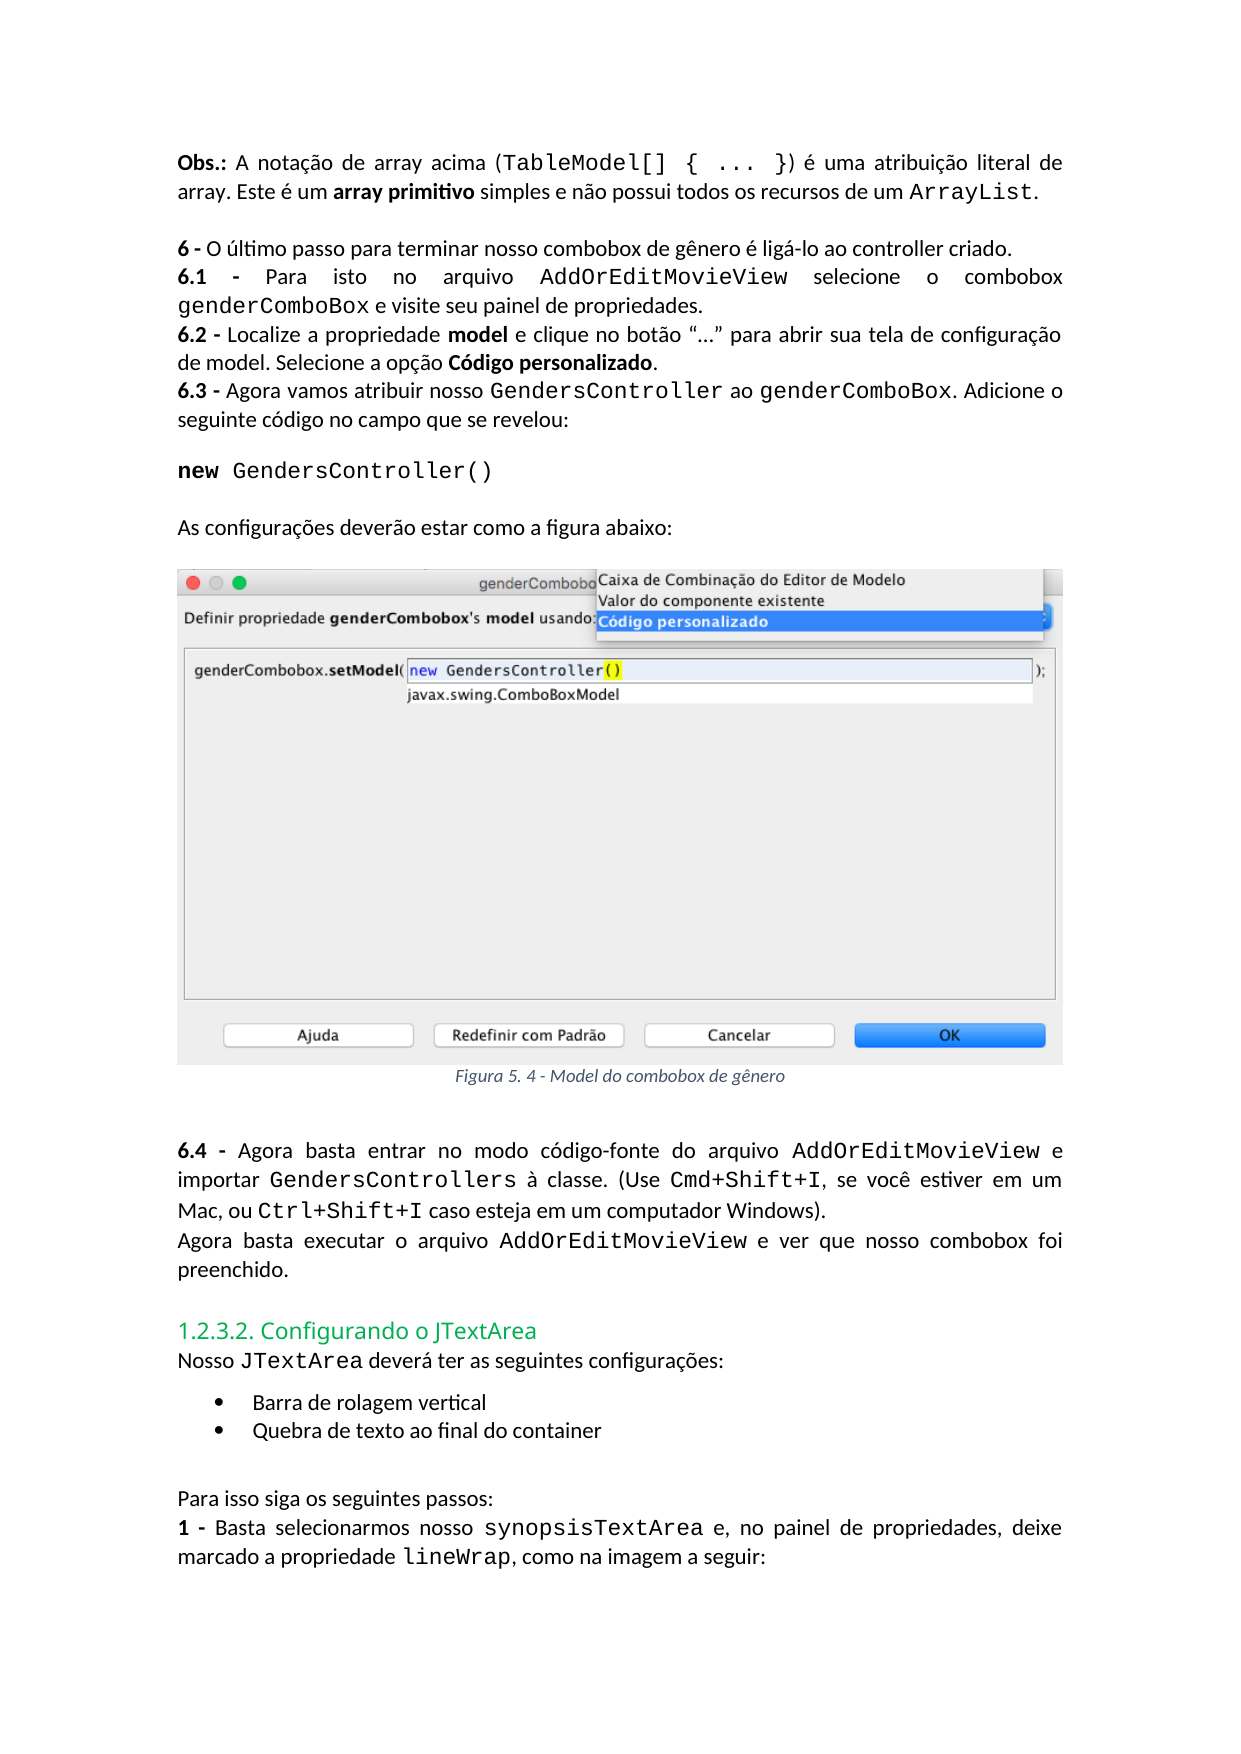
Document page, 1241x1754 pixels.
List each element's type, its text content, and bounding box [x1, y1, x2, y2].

text Nosso JTextArea deverá ter as seguintes configurações: [177, 1346, 1063, 1376]
text Obs.: A notação de array acima (TableModel[] { ... }) é uma atribuição literal de array. Este é um array primitivo simples e não possui todos os recursos de um ArrayList. [177, 148, 1063, 206]
text Agora basta executar o arquivo AddOrEditMovieView e ver que nosso combobox foi preenchido. [177, 1226, 1063, 1283]
text 1 - Basta selecionarmos nosso synopsisTextArea e, no painel de propriedades, deixe marcado a propriedade lineWrap, como na imagem a seguir: [177, 1513, 1063, 1571]
text new GendersController() [177, 459, 1063, 485]
list Quebra de texto ao final do container [215, 1416, 1063, 1444]
text 6.3 - Agora vamos atribuir nosso GendersController ao genderComboBox. Adicione o seguinte código no campo que se revelou: [177, 376, 1063, 433]
text As configurações deverão estar como a figura abaixo: [177, 513, 1063, 541]
subtitle 1.2.3.2. Configurando o JTextArea [177, 1315, 1063, 1346]
text 6.2 - Localize a propriedade model e clique no botão “…” para abrir sua tela de configuração de model. Selecione a opção Código personalizado. [177, 320, 1063, 376]
text 6.1 - Para isto no arquivo AddOrEditMovieView selecione o combobox genderComboBox e visite seu painel de propriedades. [177, 262, 1063, 320]
picture [177, 569, 1063, 1065]
text Para isso siga os seguintes passos: [177, 1484, 1063, 1513]
text 6 - O último passo para terminar nosso combobox de gênero é ligá-lo ao controller criado. [177, 234, 1063, 262]
text 6.4 - Agora basta entrar no modo código-fonte do arquivo AddOrEditMovieView e importar GendersControllers à classe. (Use Cmd+Shift+I, se você estiver em um Mac, ou Ctrl+Shift+I caso esteja em um computador Windows). [177, 1136, 1063, 1226]
list Barra de rolagem vertical [215, 1388, 1063, 1416]
